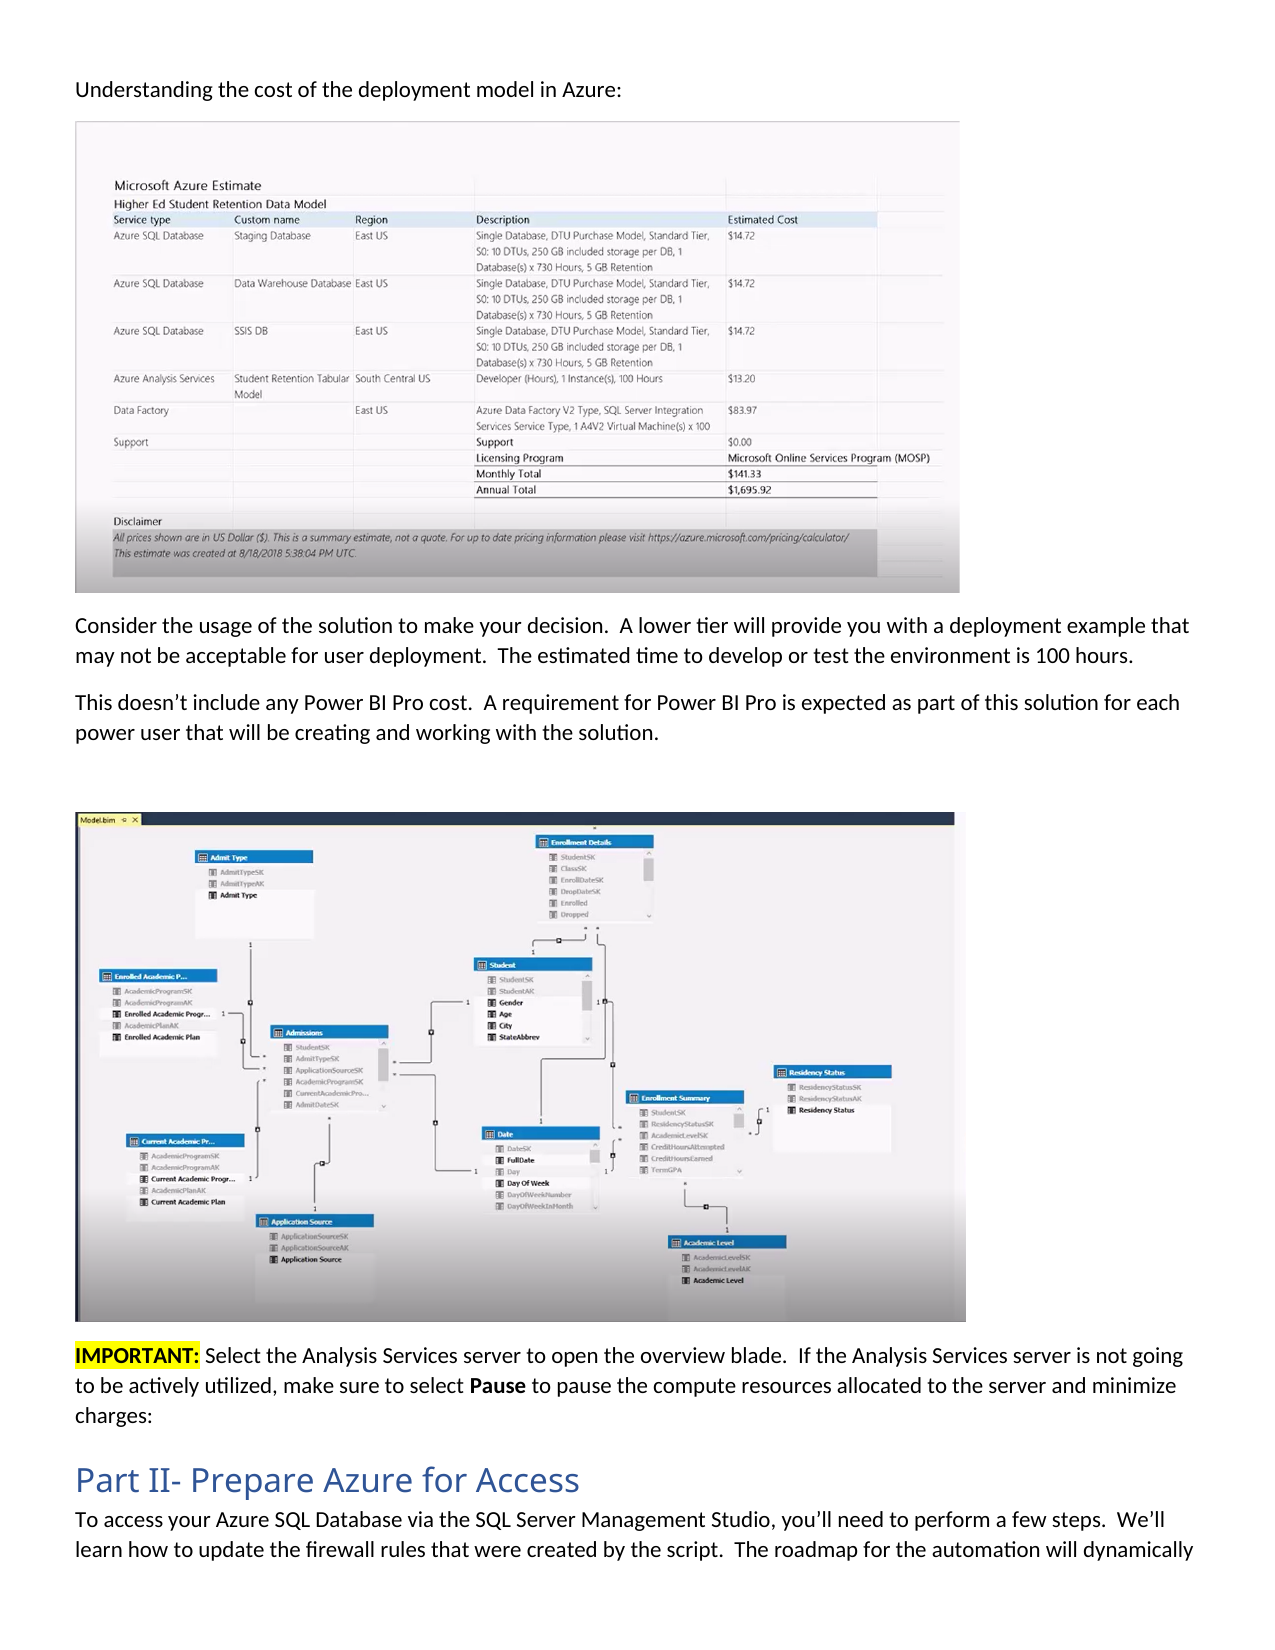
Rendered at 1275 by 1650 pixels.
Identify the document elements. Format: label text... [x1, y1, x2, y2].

text Consider the usage of the solution to make your decision. A lower tier will provide you with a deployment example that may not be acceptable for user deployment. The estimated time to develop or test the environment is 100 hours. [75, 611, 1200, 669]
text This doesn’t include any Power BI Pro cost. A requirement for Power BI Pro is expected as part of this solution for each power user that will be creating and working with the solution. [75, 688, 1200, 746]
subtitle Part II- Prepare Azure for Access [75, 1456, 1200, 1502]
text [75, 1505, 1200, 1563]
picture [75, 812, 966, 1322]
text Understanding the cost of the deployment model in Azure: [75, 75, 1200, 103]
text IMPORTANT: Select the Analysis Services server to open the overview blade. If the Analysis Services server is not going to be actively utilized, make sure to select Pause to pause the compute resources allocated to the server and minimize charges: [75, 1341, 1200, 1429]
picture [75, 121, 960, 593]
